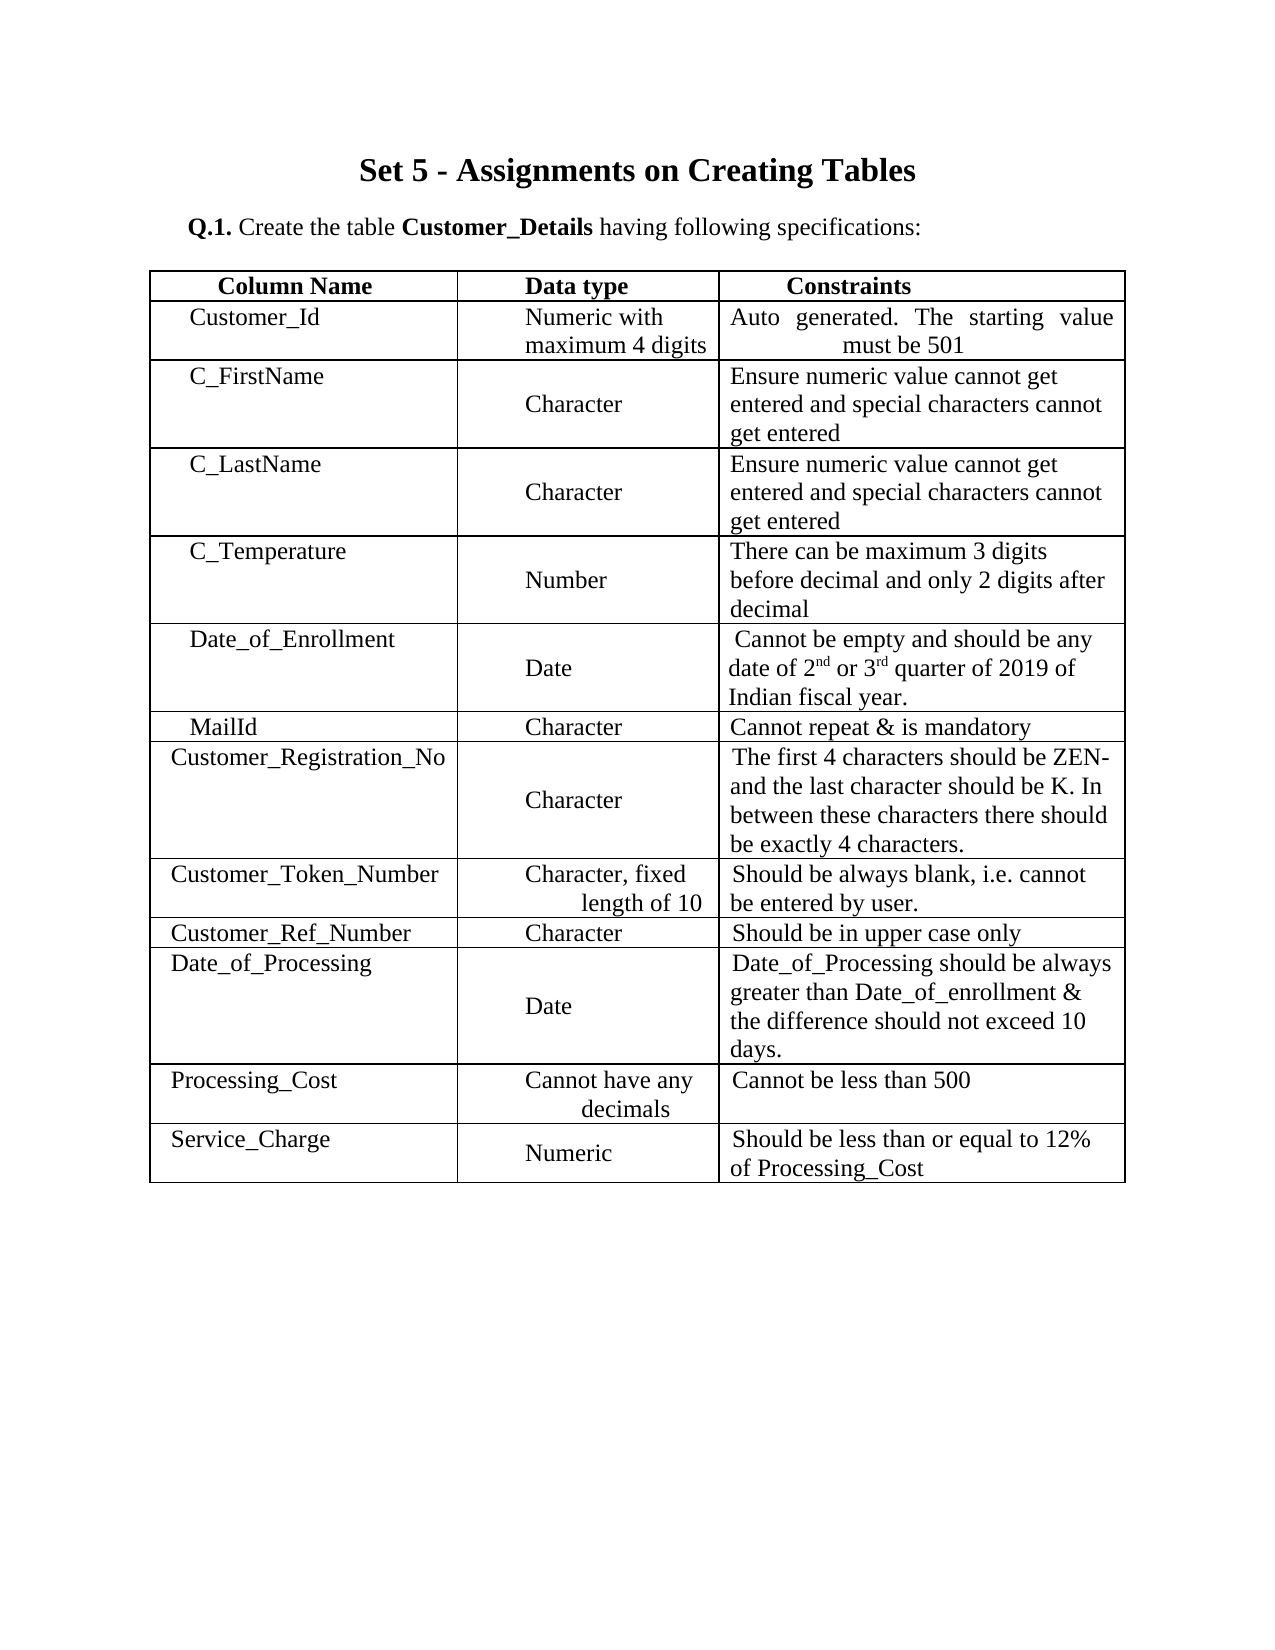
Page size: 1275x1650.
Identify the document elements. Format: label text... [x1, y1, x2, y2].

table_cell Cannot be less than 500 [720, 1065, 1124, 1122]
table_cell MailId [151, 712, 457, 741]
table_cell Numeric with maximum 4 digits [458, 302, 718, 359]
table_cell Date_of_Processing [151, 948, 457, 1063]
text Q.1. Create the table Customer_Details having following specifications: [187, 212, 1125, 241]
table_cell C_Temperature [151, 537, 457, 623]
table_cell Numeric [458, 1124, 718, 1181]
table_cell Character [458, 742, 718, 857]
table_cell Should be less than or equal to 12% of Processing_Cost [720, 1124, 1124, 1181]
table_cell Date_of_Processing should be always greater than Date_of_enrollment & the difference should not exceed 10 days. [720, 948, 1124, 1063]
table_cell Auto generated. The starting value must be 501 [720, 302, 1124, 359]
table_cell Character [458, 449, 718, 535]
table_cell Cannot be empty and should be any date of 2nd or 3rd quarter of 2019 of Indian fiscal year. [720, 624, 1124, 711]
table_cell Customer_Token_Number [151, 859, 457, 916]
table_cell Customer_Registration_No [151, 742, 457, 857]
table_cell Date [458, 948, 718, 1063]
table_header Column Name [151, 272, 457, 300]
text Set 5 - Assignments on Creating Tables [150, 150, 1125, 188]
table_cell Character [458, 361, 718, 447]
table_cell Character [458, 918, 718, 947]
table_cell Cannot repeat & is mandatory [720, 712, 1124, 741]
table_header Constraints [720, 272, 1124, 300]
table_cell Date [458, 624, 718, 711]
table_cell The first 4 characters should be ZEN- and the last character should be K. In between these characters there should be exactly 4 characters. [720, 742, 1124, 857]
table_cell Number [458, 537, 718, 623]
table_cell C_FirstName [151, 361, 457, 447]
table_cell Date_of_Enrollment [151, 624, 457, 711]
table_cell Should be in upper case only [720, 918, 1124, 947]
table_cell Should be always blank, i.e. cannot be entered by user. [720, 859, 1124, 916]
table_cell Cannot have any decimals [458, 1065, 718, 1122]
table_cell Character, fixed length of 10 [458, 859, 718, 916]
table_cell Character [458, 712, 718, 741]
table_cell Customer_Id [151, 302, 457, 359]
table_cell There can be maximum 3 digits before decimal and only 2 digits after decimal [720, 537, 1124, 623]
table_cell C_LastName [151, 449, 457, 535]
table_cell Ensure numeric value cannot get entered and special characters cannot get entered [720, 361, 1124, 447]
table_cell Customer_Ref_Number [151, 918, 457, 947]
table_cell Ensure numeric value cannot get entered and special characters cannot get entered [720, 449, 1124, 535]
table_cell Service_Charge [151, 1124, 457, 1181]
table_cell Processing_Cost [151, 1065, 457, 1122]
table_header Data type [458, 272, 718, 300]
